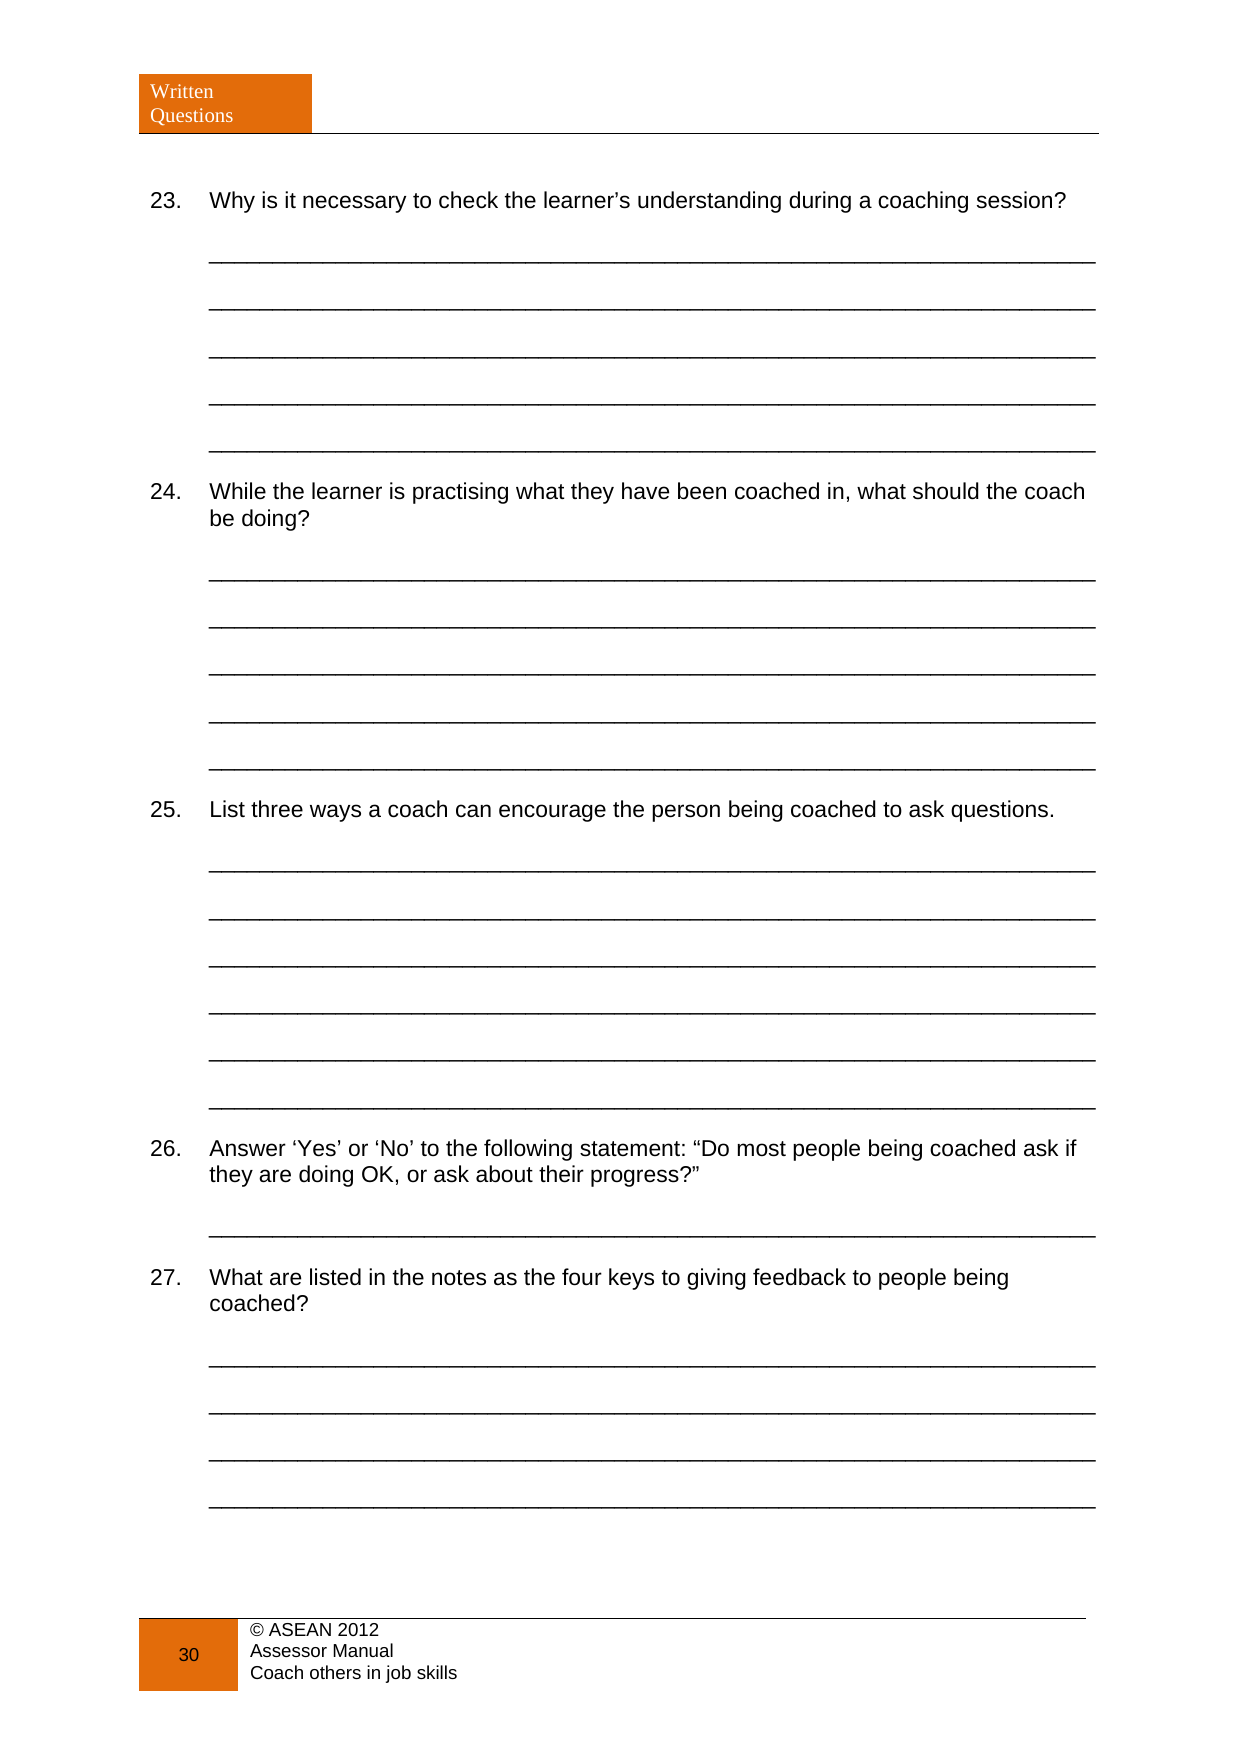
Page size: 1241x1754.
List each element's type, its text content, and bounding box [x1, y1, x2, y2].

text While the learner is practising what they have been coached in, what should the coach be doing? [150, 478, 1090, 531]
text List three ways a coach can encourage the person being coached to ask questions. [150, 796, 1090, 822]
text What are listed in the notes as the four keys to giving feedback to people being coached? [150, 1264, 1090, 1317]
text Answer ‘Yes’ or ‘No’ to the following statement: “Do most people being coached ask if they are doing OK, or ask about their progress?” [150, 1135, 1090, 1187]
text Why is it necessary to check the learner’s understanding during a coaching session? [150, 187, 1090, 213]
